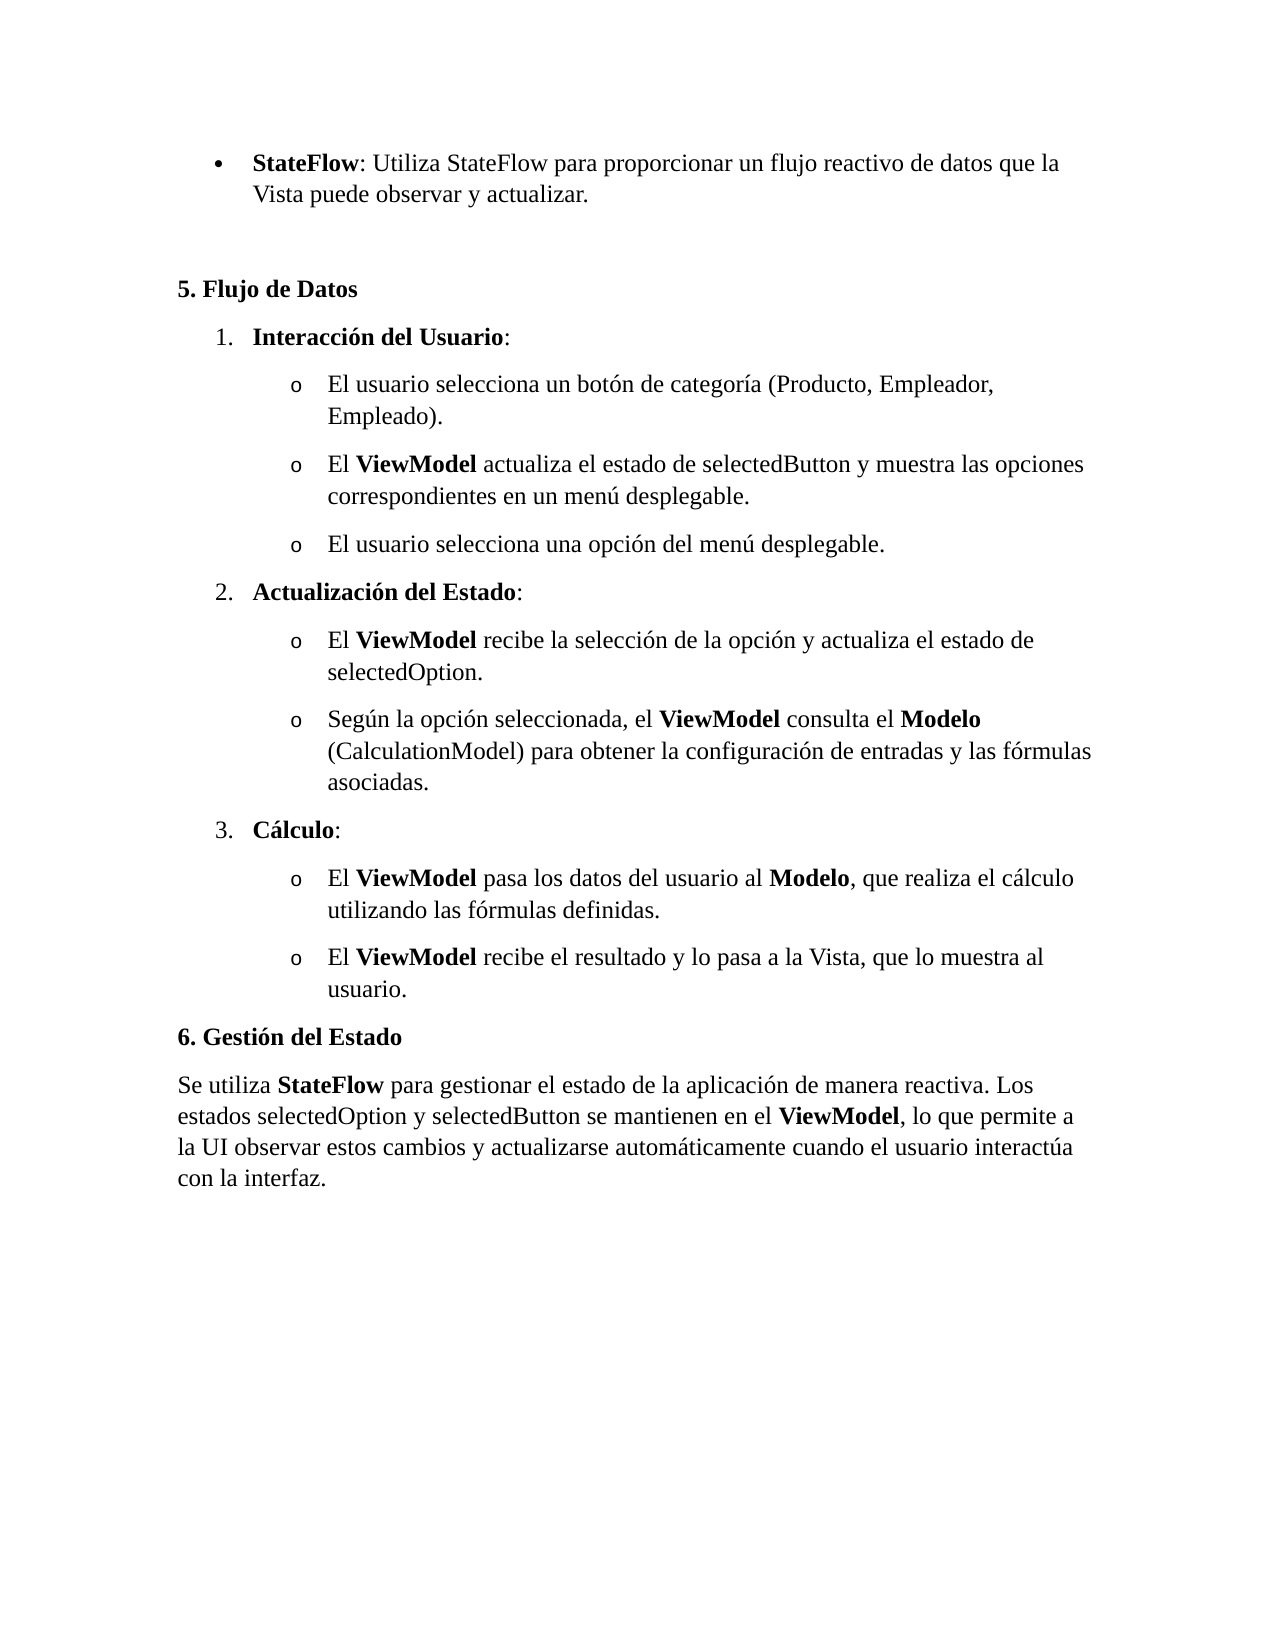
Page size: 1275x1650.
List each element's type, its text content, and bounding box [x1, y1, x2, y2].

text 6. Gestión del Estado [177, 1022, 1098, 1051]
list El usuario selecciona un botón de categoría (Producto, Empleador, Empleado). [290, 369, 1098, 430]
list El usuario selecciona una opción del menú desplegable. [290, 529, 1098, 558]
list Interacción del Usuario: [215, 322, 1098, 351]
list El ViewModel recibe la selección de la opción y actualiza el estado de selectedOption. [290, 625, 1098, 686]
text 5. Flujo de Datos [177, 274, 1098, 303]
list Según la opción seleccionada, el ViewModel consulta el Modelo (CalculationModel) para obtener la configuración de entradas y las fórmulas asociadas. [290, 704, 1098, 796]
list Actualización del Estado: [215, 577, 1098, 606]
list El ViewModel recibe el resultado y lo pasa a la Vista, que lo muestra al usuario. [290, 942, 1098, 1003]
list Cálculo: [215, 815, 1098, 844]
list StateFlow: Utiliza StateFlow para proporcionar un flujo reactivo de datos que la Vista puede observar y actualizar. [215, 148, 1098, 207]
list El ViewModel actualiza el estado de selectedButton y muestra las opciones correspondientes en un menú desplegable. [290, 449, 1098, 510]
text Se utiliza StateFlow para gestionar el estado de la aplicación de manera reactiva. Los estados selectedOption y selectedButton se mantienen en el ViewModel, lo que permite a la UI observar estos cambios y actualizarse automáticamente cuando el usuario interactúa con la interfaz. [177, 1070, 1098, 1192]
list El ViewModel pasa los datos del usuario al Modelo, que realiza el cálculo utilizando las fórmulas definidas. [290, 863, 1098, 923]
